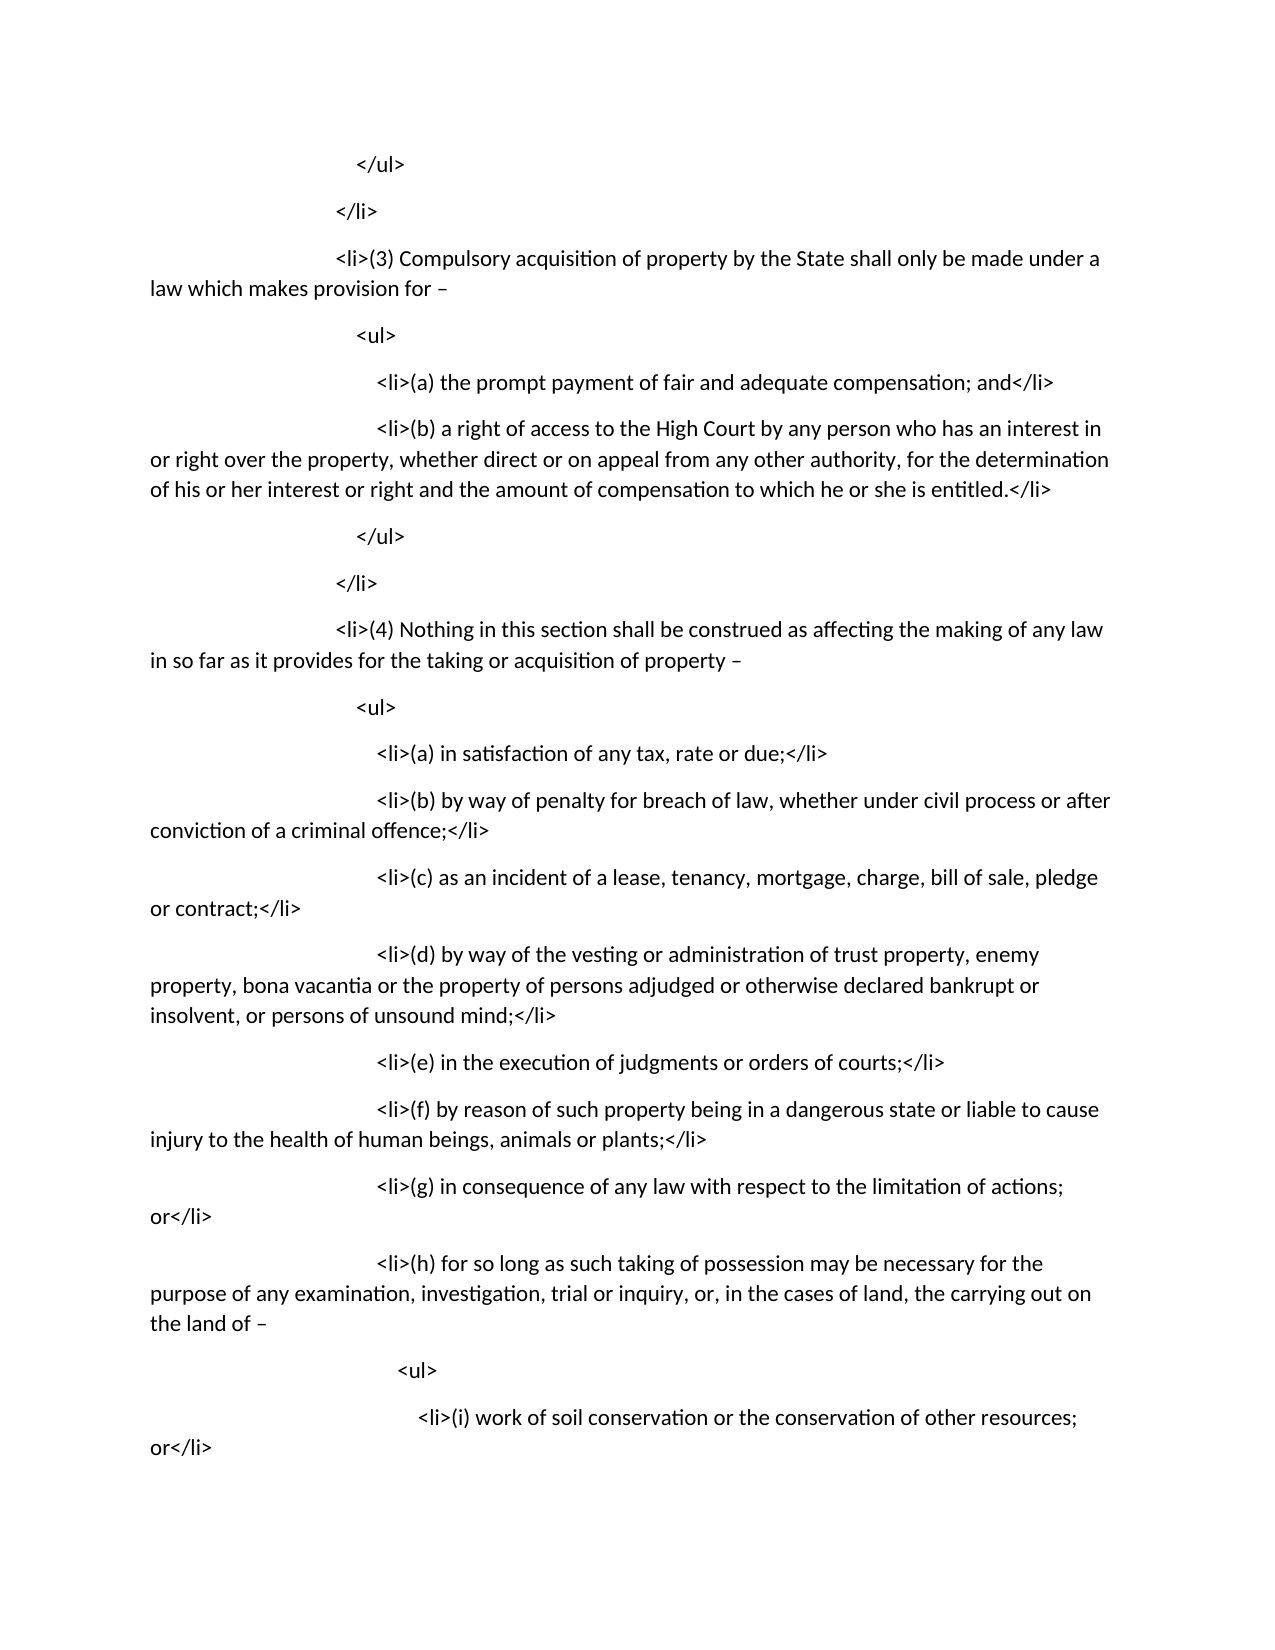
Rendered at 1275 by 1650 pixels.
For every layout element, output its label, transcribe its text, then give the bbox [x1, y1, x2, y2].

text <li>(a) in satisfaction of any tax, rate or due;</li> [150, 739, 1125, 768]
text <li>(3) Compulsory acquisition of property by the State shall only be made under a law which makes provision for – [150, 244, 1125, 302]
text <li>(d) by way of the vesting or administration of trust property, enemy property, bona vacantia or the property of persons adjudged or otherwise declared bankrupt or insolvent, or persons of unsound mind;</li> [150, 941, 1125, 1029]
text <li>(g) in consequence of any law with respect to the limitation of actions; or</li> [150, 1172, 1125, 1230]
text </ul> [150, 522, 1125, 550]
text <li>(4) Nothing in this section shall be construed as affecting the making of any law in so far as it provides for the taking or acquisition of property – [150, 616, 1125, 674]
text <li>(c) as an incident of a lease, tenancy, mortgage, charge, bill of sale, pledge or contract;</li> [150, 863, 1125, 922]
text <li>(a) the prompt payment of fair and adequate compensation; and</li> [150, 368, 1125, 396]
text <ul> [150, 693, 1125, 721]
text <li>(f) by reason of such property being in a dangerous state or liable to cause injury to the health of human beings, animals or plants;</li> [150, 1095, 1125, 1153]
text <li>(i) work of soil conservation or the conservation of other resources; or</li> [150, 1403, 1125, 1461]
text <ul> [150, 1356, 1125, 1384]
text </li> [150, 197, 1125, 225]
text <li>(b) by way of penalty for breach of law, whether under civil process or after conviction of a criminal offence;</li> [150, 786, 1125, 845]
text </li> [150, 569, 1125, 597]
text <li>(e) in the execution of judgments or orders of courts;</li> [150, 1048, 1125, 1076]
text <ul> [150, 321, 1125, 349]
text <li>(h) for so long as such taking of possession may be necessary for the purpose of any examination, investigation, trial or inquiry, or, in the cases of land, the carrying out on the land of – [150, 1249, 1125, 1337]
text <li>(b) a right of access to the High Court by any person who has an interest in or right over the property, whether direct or on appeal from any other authority, for the determination of his or her interest or right and the amount of compensation to which he or she is entitled.</li> [150, 414, 1125, 503]
text </ul> [150, 150, 1125, 178]
